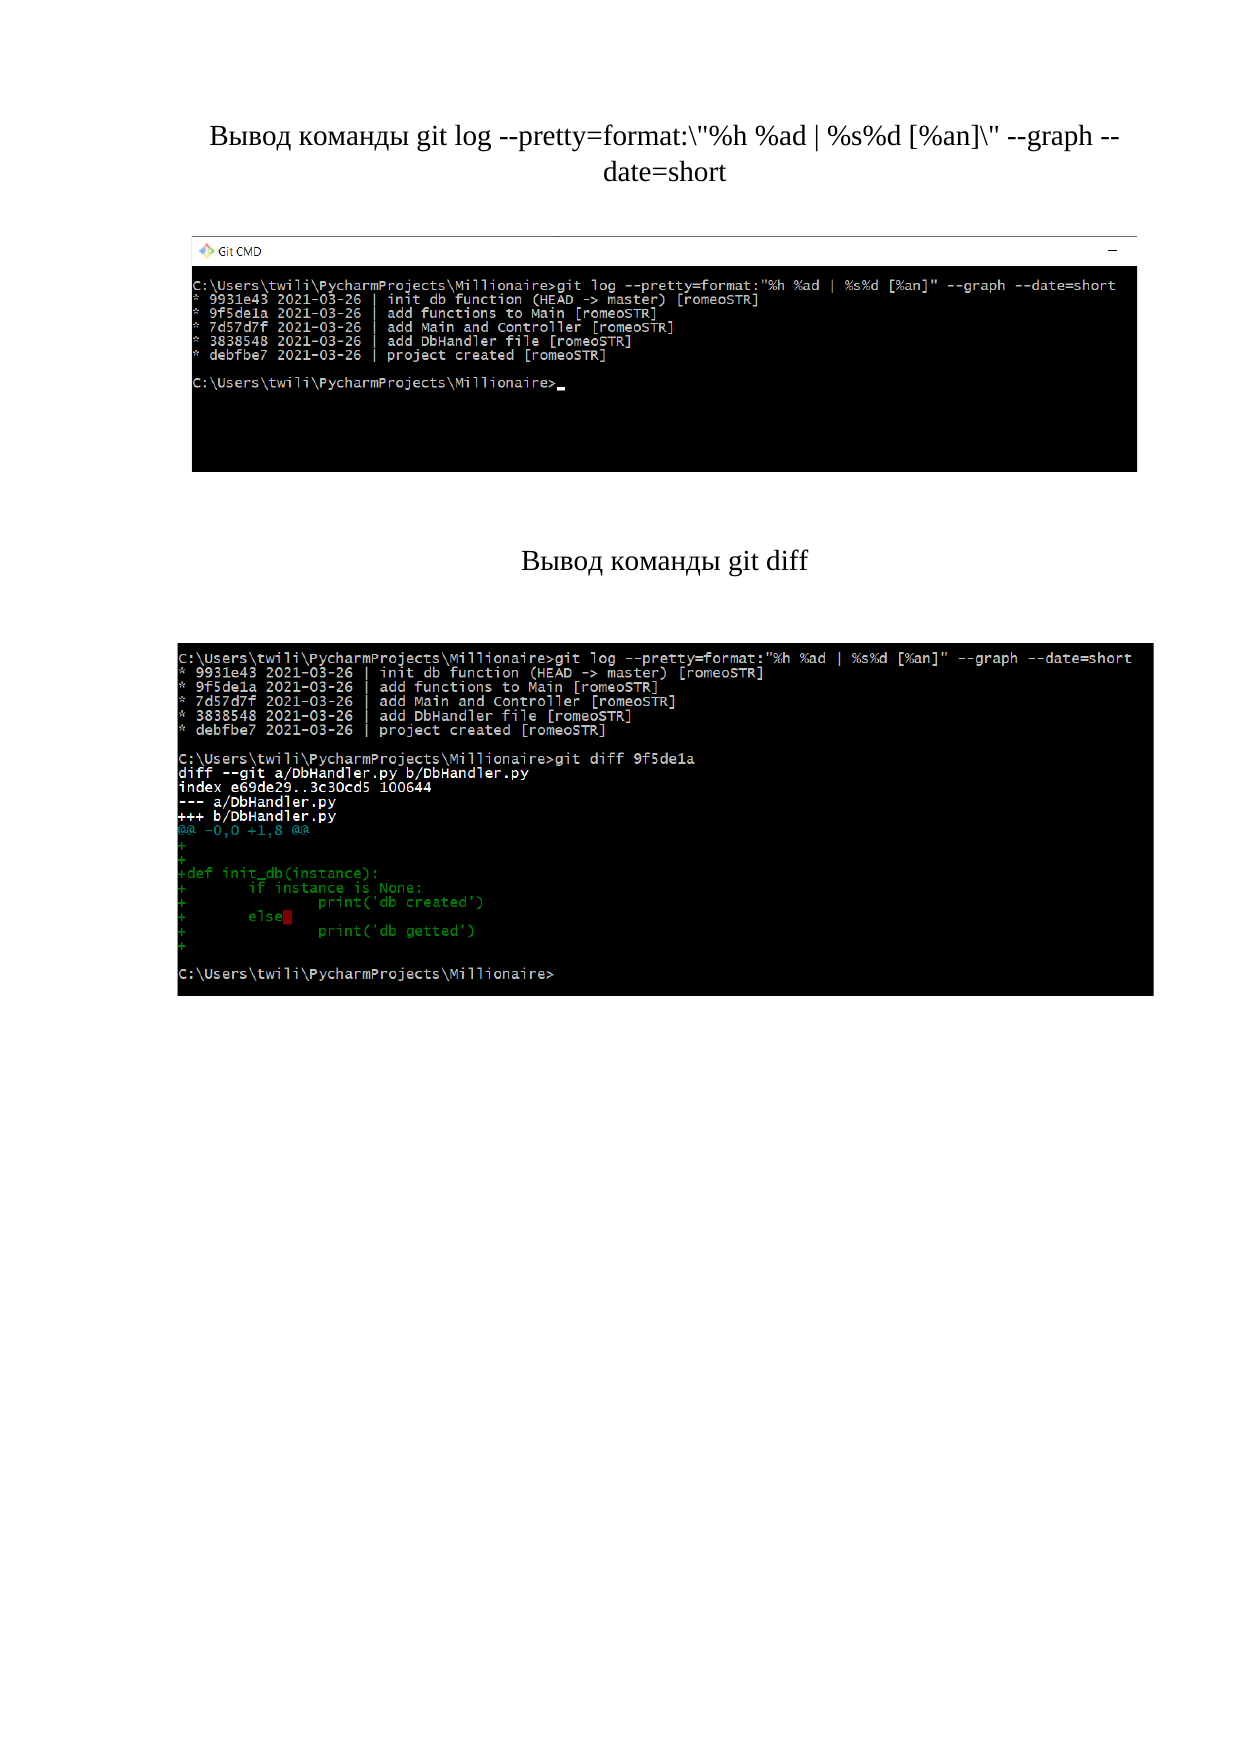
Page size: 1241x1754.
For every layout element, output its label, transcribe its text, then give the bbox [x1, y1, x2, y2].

picture [177, 643, 1154, 996]
text Вывод команды git diff [177, 543, 1152, 577]
text Вывод команды git log --pretty=format:\"%h %ad | %s%d [%an]\" --graph --date=short [177, 118, 1152, 218]
picture [191, 236, 1138, 472]
